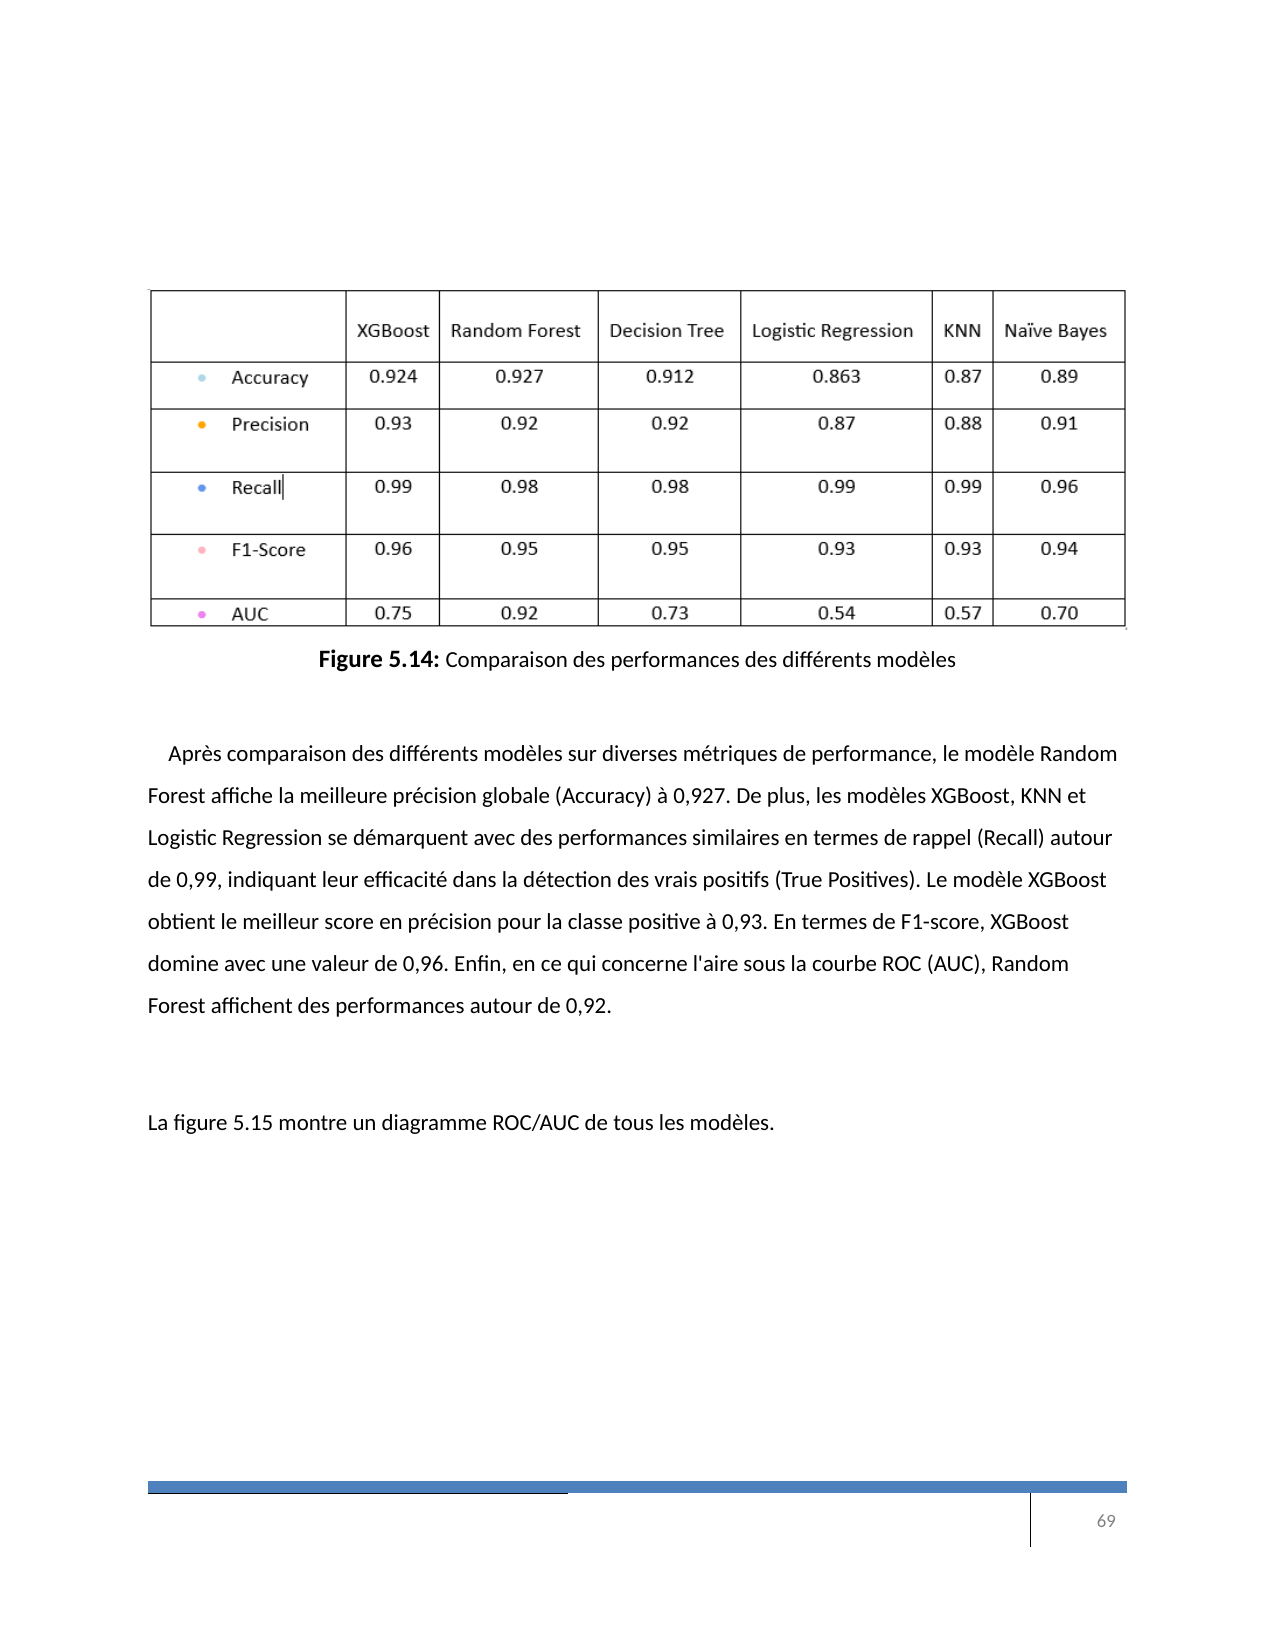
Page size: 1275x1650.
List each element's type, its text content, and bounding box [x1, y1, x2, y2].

text Figure 5.14: Comparaison des performances des différents modèles [148, 643, 1127, 673]
picture [147, 289, 1128, 630]
text Après comparaison des différents modèles sur diverses métriques de performance, le modèle Random Forest affiche la meilleure précision globale (Accuracy) à 0,927. De plus, les modèles XGBoost, KNN et Logistic Regression se démarquent avec des performances similaires en termes de rappel (Recall) autour de 0,99, indiquant leur efficacité dans la détection des vrais positifs (True Positives). Le modèle XGBoost obtient le meilleur score en précision pour la classe positive à 0,93. En termes de F1-score, XGBoost domine avec une valeur de 0,96. Enfin, en ce qui concerne l'aire sous la courbe ROC (AUC), Random Forest affichent des performances autour de 0,92. [148, 739, 1127, 1019]
text La figure 5.15 montre un diagramme ROC/AUC de tous les modèles. [148, 1108, 1127, 1137]
